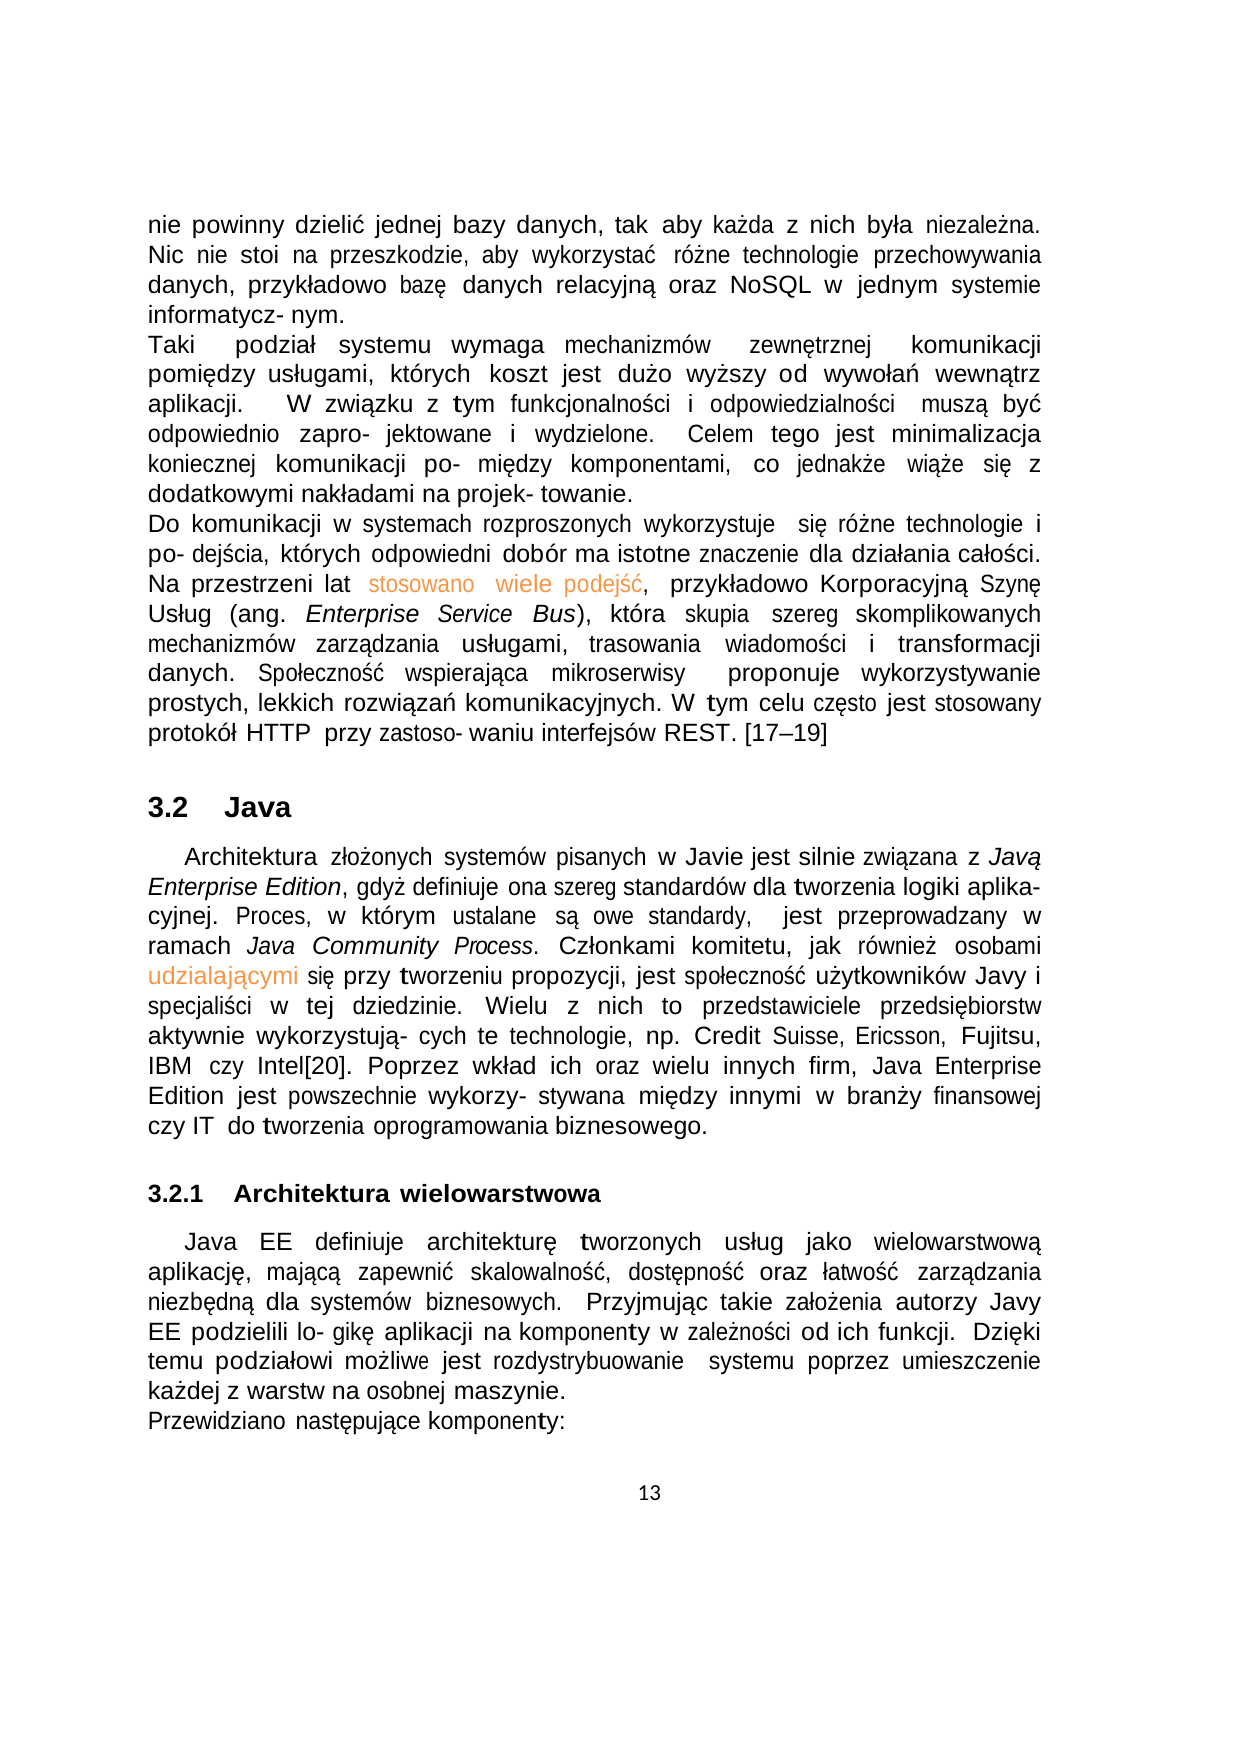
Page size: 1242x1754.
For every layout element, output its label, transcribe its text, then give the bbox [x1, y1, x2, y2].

text nie powinny dzielić jednej bazy danych, tak aby każda z nich była niezależna. Nic nie stoi na przeszkodzie, aby wykorzystać różne technologie przechowywania danych, przykładowo bazę danych relacyjną oraz NoSQL w jednym systemie informatycz- nym. [148, 210, 1041, 328]
text 3.2.1 Architektura wielowarstwowa [148, 1179, 601, 1208]
text Przewidziano następujące komponenty: [148, 1406, 573, 1435]
text Taki podział systemu wymaga mechanizmów zewnętrznej komunikacji pomiędzy usługami, których koszt jest dużo wyższy od wywołań wewnątrz aplikacji. W związku z tym funkcjonalności i odpowiedzialności muszą być odpowiednio zapro- jektowane i wydzielone. Celem tego jest minimalizacja koniecznej komunikacji po- między komponentami, co jednakże wiąże się z dodatkowymi nakładami na projek- towanie. [148, 329, 1041, 508]
text Do komunikacji w systemach rozproszonych wykorzystuje się różne technologie i po- dejścia, których odpowiedni dobór ma istotne znaczenie dla działania całości. Na przestrzeni lat stosowano wiele podejść, przykładowo Korporacyjną Szynę Usług (ang. Enterprise Service Bus), która skupia szereg skomplikowanych mechanizmów zarządzania usługami, trasowania wiadomości i transformacji danych. Społeczność wspierająca mikroserwisy proponuje wykorzystywanie prostych, lekkich rozwiązań komunikacyjnych. W tym celu często jest stosowany protokół HTTP przy zastoso- waniu interfejsów REST. [17–19] [148, 509, 1041, 747]
text Architektura złożonych systemów pisanych w Javie jest silnie związana z Javą Enterprise Edition, gdyż definiuje ona szereg standardów dla tworzenia logiki aplika- cyjnej. Proces, w którym ustalane są owe standardy, jest przeprowadzany w ramach Java Community Process. Członkami komitetu, jak również osobami udzialającymi się przy tworzeniu propozycji, jest społeczność użytkowników Javy i specjaliści w tej dziedzinie. Wielu z nich to przedstawiciele przedsiębiorstw aktywnie wykorzystują- cych te technologie, np. Credit Suisse, Ericsson, Fujitsu, IBM czy Intel[20]. Poprzez wkład ich oraz wielu innych firm, Java Enterprise Edition jest powszechnie wykorzy- stywana między innymi w branży finansowej czy IT do tworzenia oprogramowania biznesowego. [148, 842, 1041, 1139]
text Java EE definiuje architekturę tworzonych usług jako wielowarstwową aplikację, mającą zapewnić skalowalność, dostępność oraz łatwość zarządzania niezbędną dla systemów biznesowych. Przyjmując takie założenia autorzy Javy EE podzielili lo- gikę aplikacji na komponenty w zależności od ich funkcji. Dzięki temu podziałowi możliwe jest rozdystrybuowanie systemu poprzez umieszczenie każdej z warstw na osobnej maszynie. [148, 1227, 1041, 1405]
text 3.2 Java [148, 790, 297, 824]
